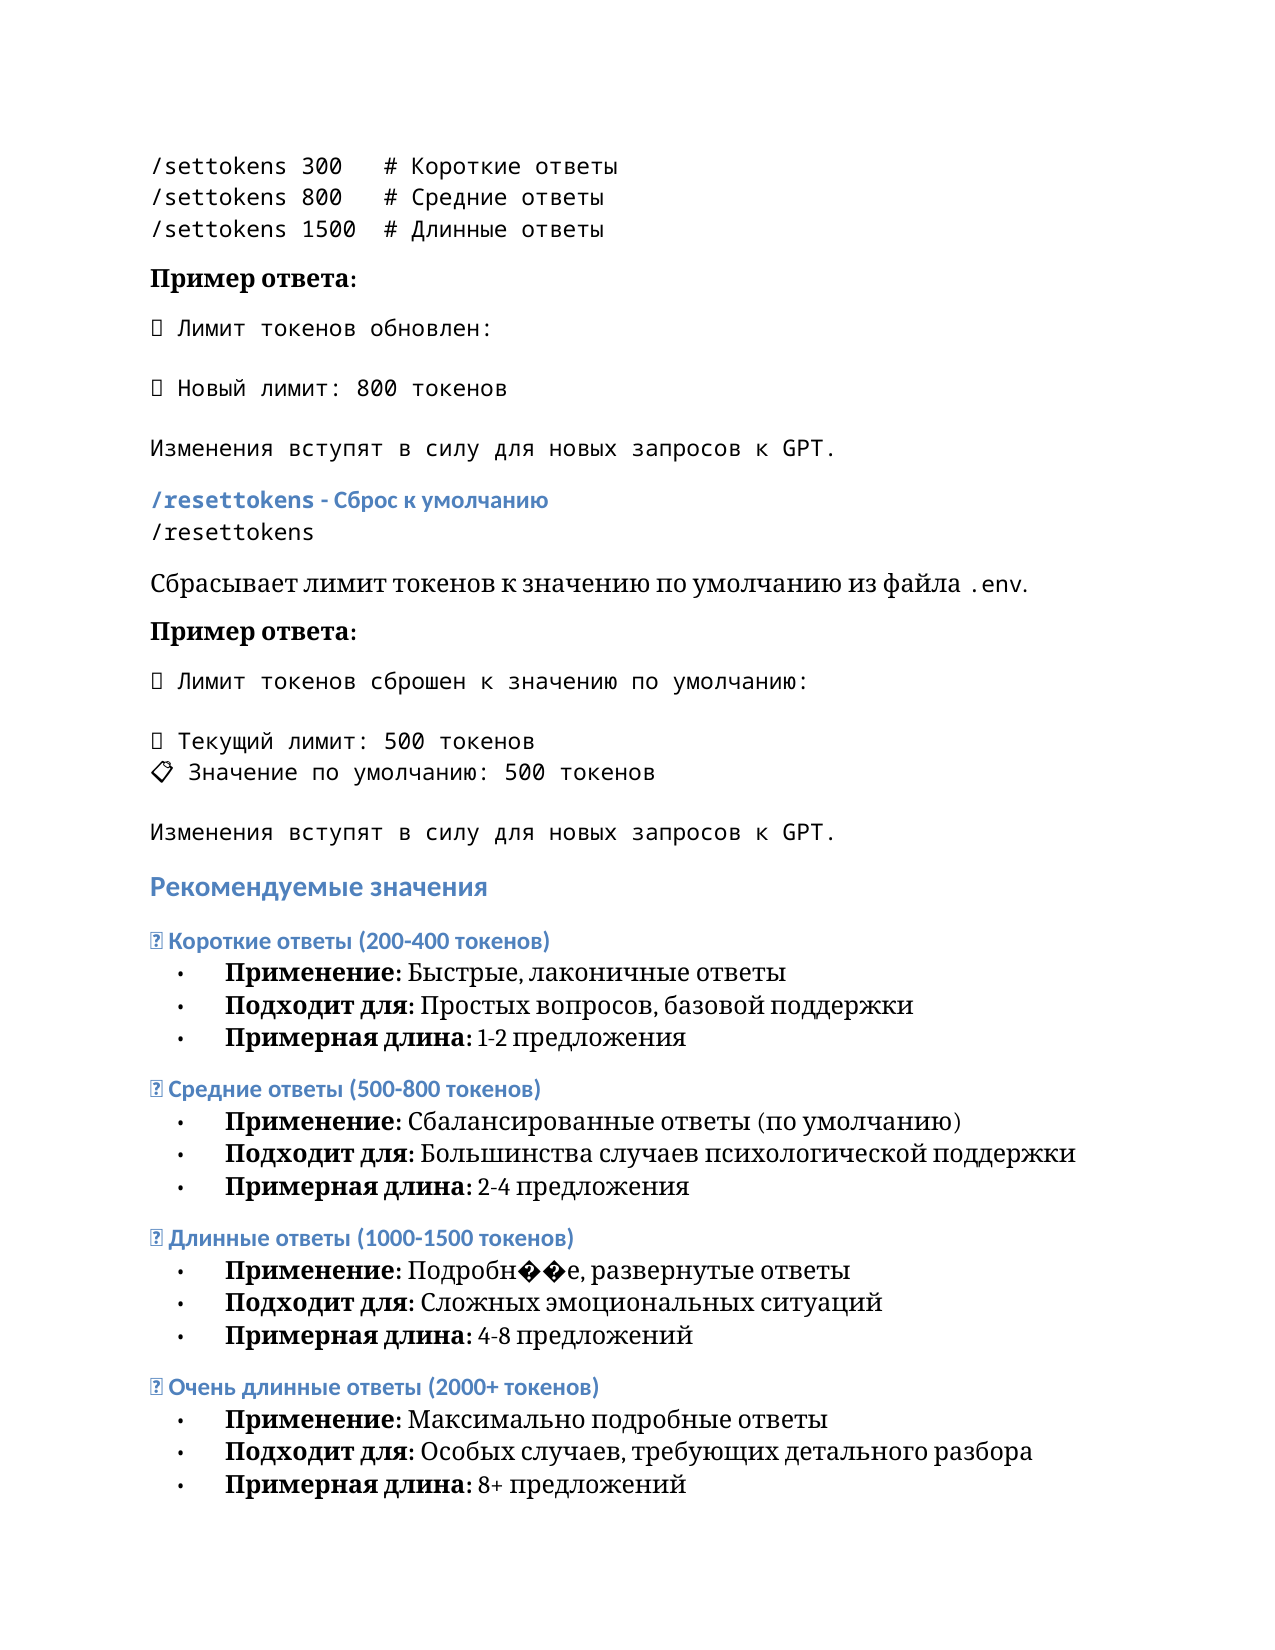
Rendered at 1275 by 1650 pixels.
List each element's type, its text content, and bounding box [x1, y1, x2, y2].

list Подходит для: Простых вопросов, базовой поддержки [175, 992, 1125, 1020]
list Примерная длина: 1-2 предложения [175, 1024, 1125, 1053]
subtitle 🔺 Очень длинные ответы (2000+ токенов) [150, 1371, 1125, 1402]
subtitle 🔹 Короткие ответы (200-400 токенов) [150, 925, 1125, 955]
subtitle /resettokens - Сброс к умолчанию [150, 484, 1125, 515]
list Подходит для: Особых случаев, требующих детального разбора [175, 1438, 1125, 1467]
text Пример ответа: [150, 617, 1125, 646]
list Примерная длина: 8+ предложений [175, 1471, 1125, 1499]
list Подходит для: Большинства случаев психологической поддержки [175, 1140, 1125, 1169]
subtitle 🔸 Средние ответы (500-800 токенов) [150, 1074, 1125, 1104]
list Подходит для: Сложных эмоциональных ситуаций [175, 1289, 1125, 1318]
list Примерная длина: 4-8 предложений [175, 1322, 1125, 1351]
text Сбрасывает лимит токенов к значению по умолчанию из файла .env. [150, 567, 1125, 599]
subtitle 🔶 Длинные ответы (1000-1500 токенов) [150, 1222, 1125, 1253]
list Применение: Максимально подробные ответы [175, 1406, 1125, 1434]
text /resettokens [150, 515, 1125, 547]
list Примерная длина: 2-4 предложения [175, 1173, 1125, 1202]
text /settokens 300 # Короткие ответы /settokens 800 # Средние ответы /settokens 1500 # Длинные ответы [150, 150, 1125, 244]
list Применение: Быстрые, лаконичные ответы [175, 959, 1125, 988]
text ✅ Лимит токенов сброшен к значению по умолчанию: 🎯 Текущий лимит: 500 токенов 📋 Значение по умолчанию: 500 токенов Изменения вступят в силу для новых запросов к GPT. [150, 665, 1125, 847]
list Применение: Сбалансированные ответы (по умолчанию) [175, 1108, 1125, 1137]
text ✅ Лимит токенов обновлен: 🎯 Новый лимит: 800 токенов Изменения вступят в силу для новых запросов к GPT. [150, 312, 1125, 463]
subtitle Рекомендуемые значения [150, 868, 1125, 904]
text Пример ответа: [150, 264, 1125, 293]
list Применение: Подробн��е, развернутые ответы [175, 1257, 1125, 1286]
